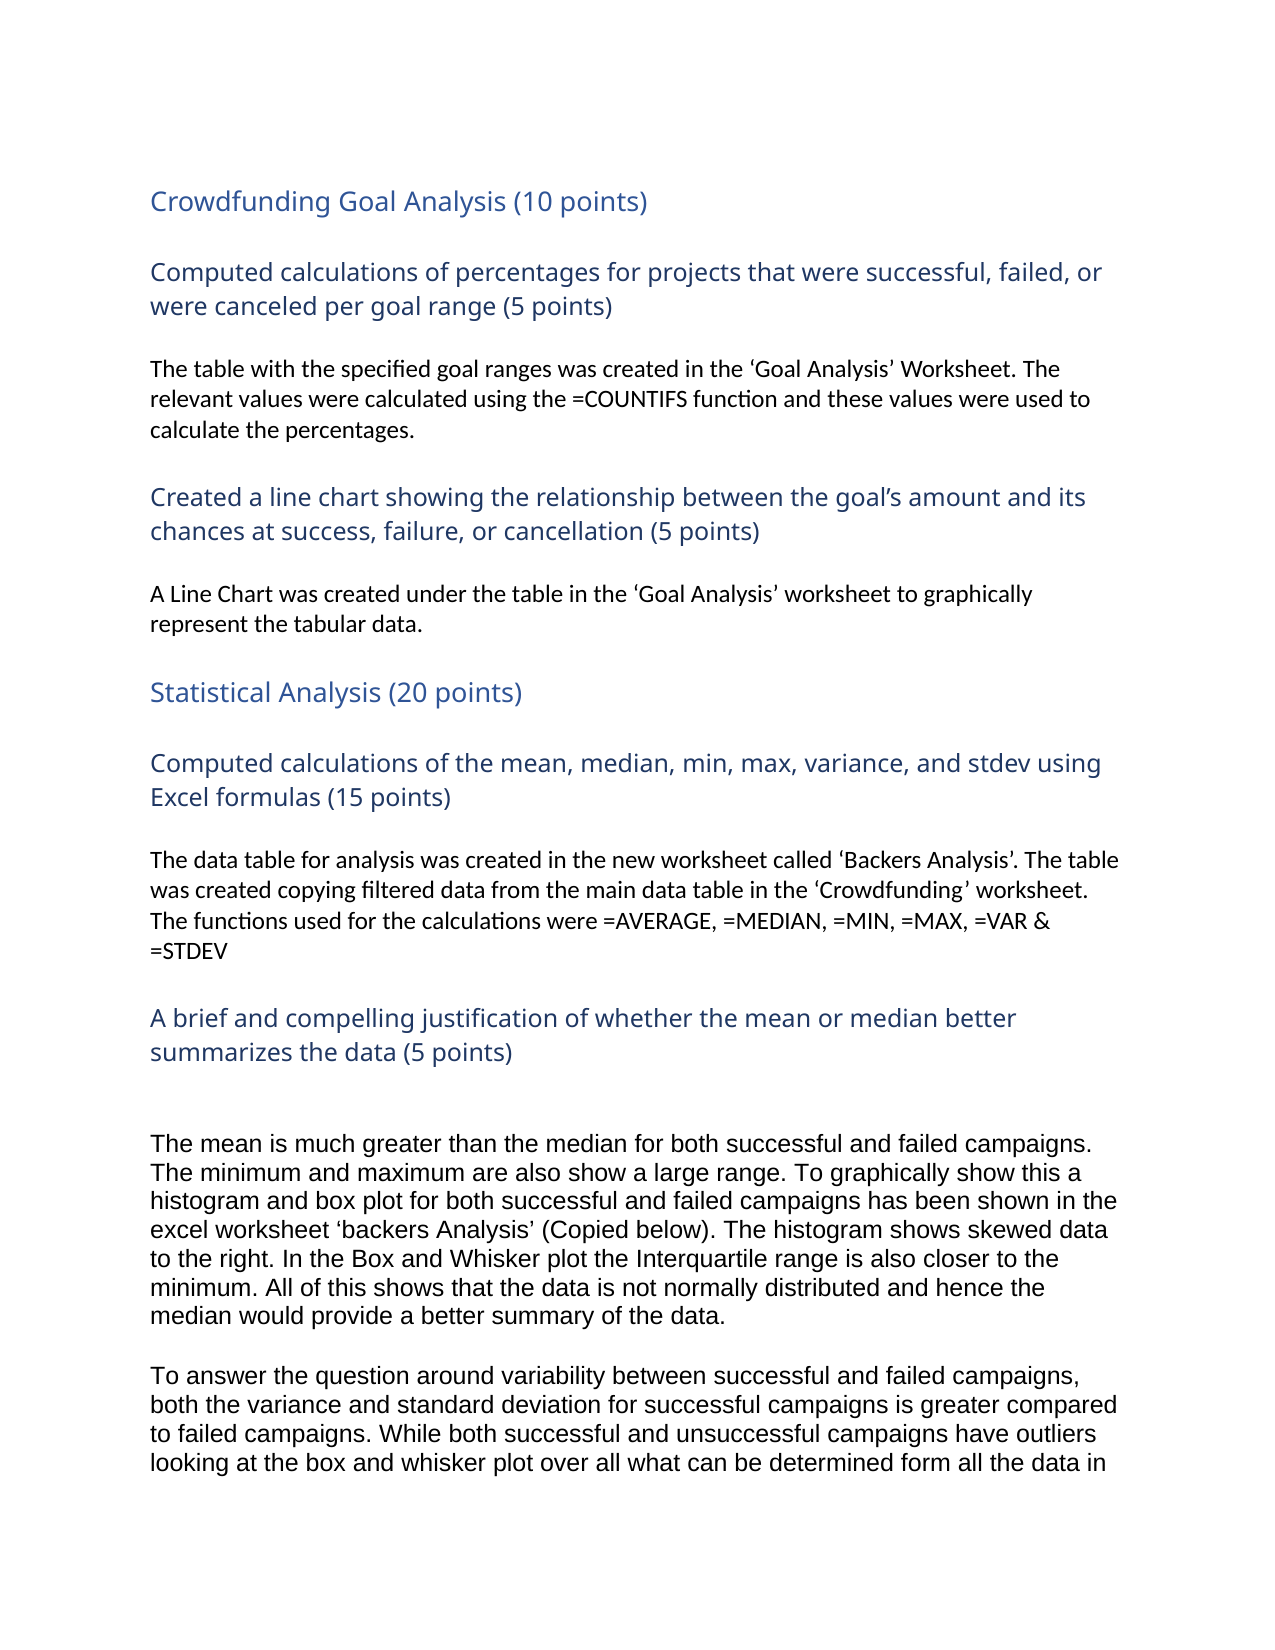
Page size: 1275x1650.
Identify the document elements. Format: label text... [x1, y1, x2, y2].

text The data table for analysis was created in the new worksheet called ‘Backers Analysis’. The table was created copying filtered data from the main data table in the ‘Crowdfunding’ worksheet. The functions used for the calculations were =AVERAGE, =MEDIAN, =MIN, =MAX, =VAR & =STDEV [150, 844, 1125, 966]
subtitle Computed calculations of percentages for projects that were successful, failed, or were canceled per goal range (5 points) [150, 254, 1125, 323]
subtitle Computed calculations of the mean, median, min, max, variance, and stdev using Excel formulas (15 points) [150, 745, 1125, 813]
subtitle Crowdfunding Goal Analysis (10 points) [150, 183, 1125, 220]
subtitle A brief and compelling justification of whether the mean or median better summarizes the data (5 points) [150, 1001, 1125, 1069]
text The table with the specified goal ranges was created in the ‘Goal Analysis’ Worksheet. The relevant values were calculated using the =COUNTIFS function and these values were used to calculate the percentages. [150, 353, 1125, 445]
text A Line Chart was created under the table in the ‘Goal Analysis’ worksheet to graphically represent the tabular data. [150, 578, 1125, 639]
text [150, 1361, 1125, 1476]
text The mean is much greater than the median for both successful and failed campaigns. The minimum and maximum are also show a large range. To graphically show this a histogram and box plot for both successful and failed campaigns has been shown in the excel worksheet ‘backers Analysis’ (Copied below). The histogram shows skewed data to the right. In the Box and Whisker plot the Interquartile range is also closer to the minimum. All of this shows that the data is not normally distributed and hence the median would provide a better summary of the data. [150, 1129, 1125, 1330]
subtitle Statistical Analysis (20 points) [150, 674, 1125, 711]
subtitle Created a line chart showing the relationship between the goal’s amount and its chances at success, failure, or cancellation (5 points) [150, 479, 1125, 547]
